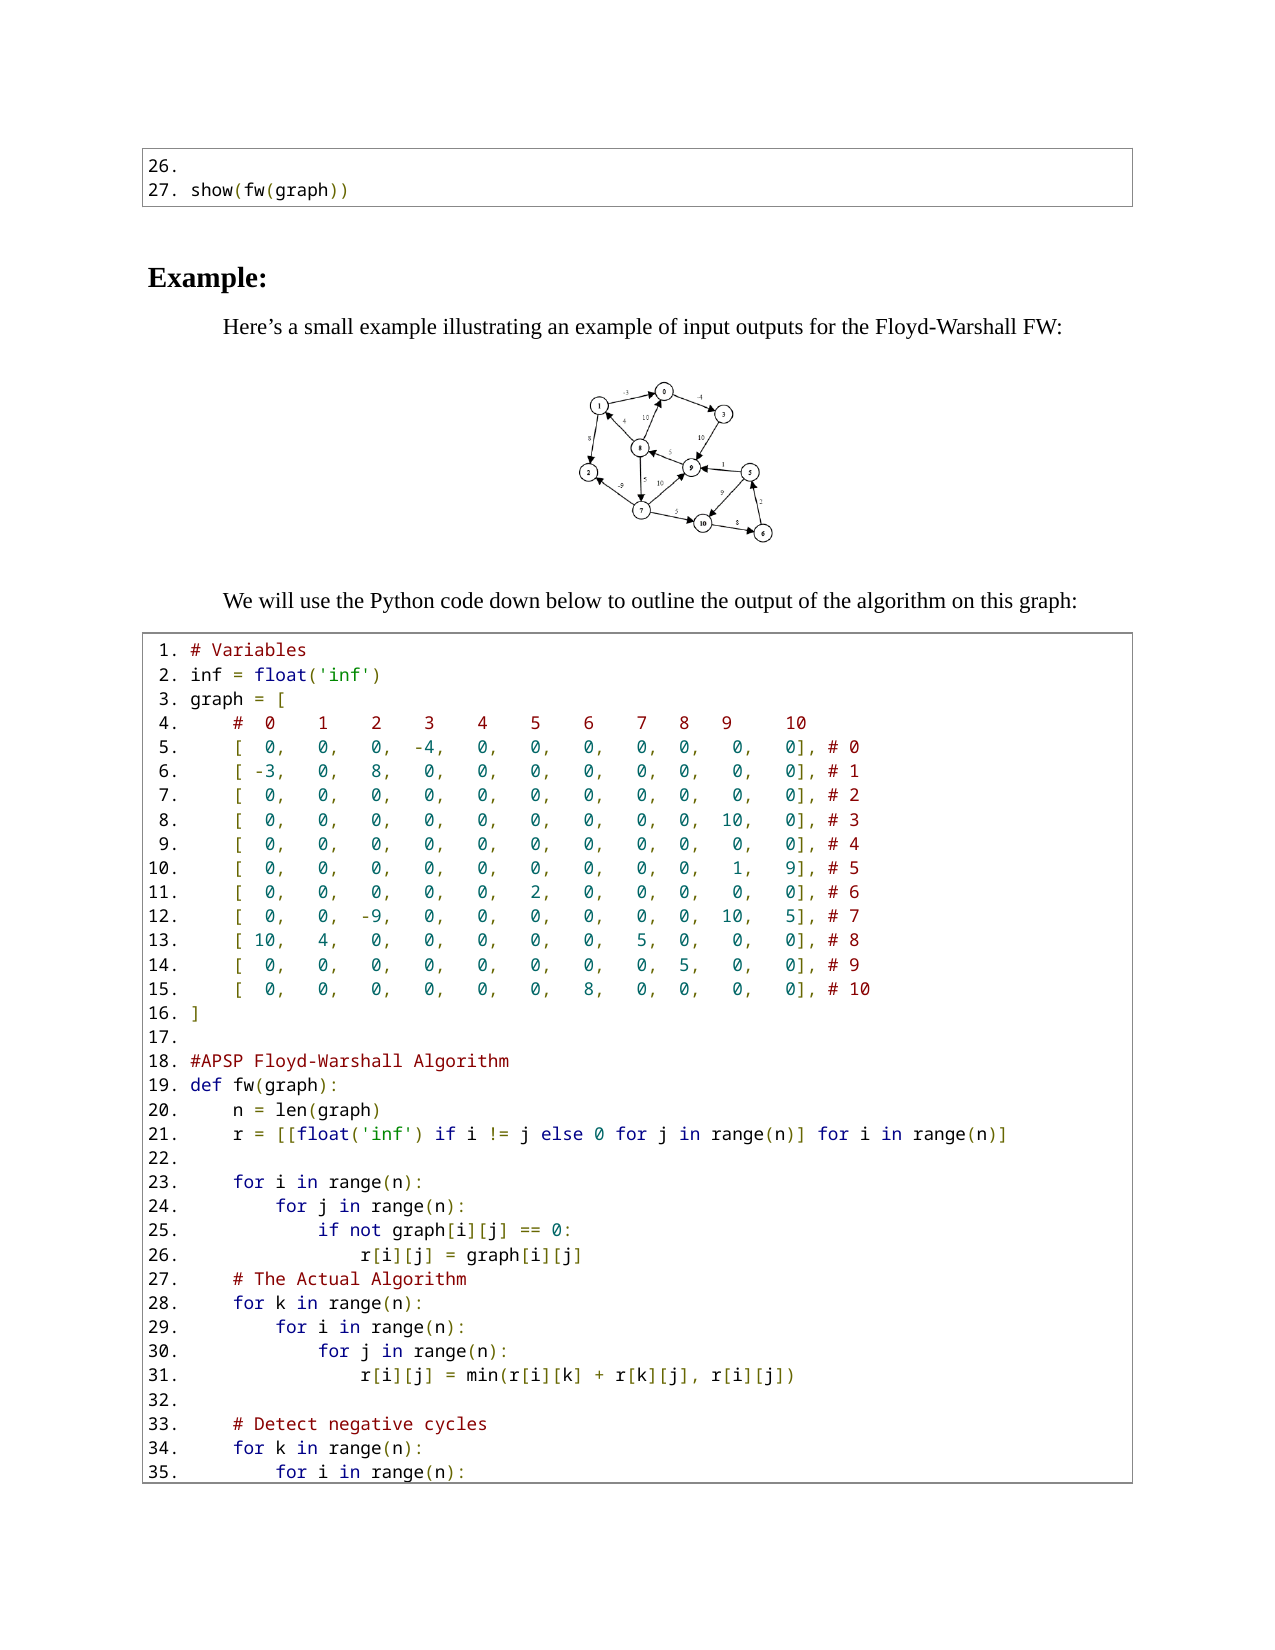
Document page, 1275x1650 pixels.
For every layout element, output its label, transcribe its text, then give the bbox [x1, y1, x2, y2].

text 24. for j in range(n): [148, 1194, 1127, 1218]
text 11. [ 0, 0, 0, 0, 0, 2, 0, 0, 0, 0, 0], # 6 [148, 879, 1127, 904]
text 22. [148, 1145, 1127, 1169]
text 12. [ 0, 0, -9, 0, 0, 0, 0, 0, 0, 10, 5], # 7 [148, 904, 1127, 928]
text 8. [ 0, 0, 0, 0, 0, 0, 0, 0, 0, 10, 0], # 3 [148, 807, 1127, 831]
text 26. r[i][j] = graph[i][j] [148, 1242, 1127, 1266]
text 28. for k in range(n): [148, 1290, 1127, 1314]
text 33. # Detect negative cycles [148, 1411, 1127, 1435]
text 25. if not graph[i][j] == 0: [148, 1218, 1127, 1242]
text 20. n = len(graph) [148, 1097, 1127, 1121]
text 4. # 0 1 2 3 4 5 6 7 8 9 10 [148, 710, 1127, 734]
text 3. graph = [ [148, 686, 1127, 710]
text 15. [ 0, 0, 0, 0, 0, 0, 8, 0, 0, 0, 0], # 10 [148, 976, 1127, 1000]
text 18. #APSP Floyd-Warshall Algorithm [148, 1049, 1127, 1073]
text 23. for i in range(n): [148, 1169, 1127, 1194]
text 30. for j in range(n): [148, 1339, 1127, 1363]
text Example: [148, 260, 1127, 294]
text 32. [148, 1387, 1127, 1411]
text 5. [ 0, 0, 0, -4, 0, 0, 0, 0, 0, 0, 0], # 0 [148, 734, 1127, 759]
text Here’s a small example illustrating an example of input outputs for the Floyd-Warshall FW: [148, 313, 1127, 339]
text 29. for i in range(n): [148, 1314, 1127, 1339]
text 17. [148, 1024, 1127, 1049]
text 26. [143, 149, 1132, 172]
text 10. [ 0, 0, 0, 0, 0, 0, 0, 0, 0, 1, 9], # 5 [148, 855, 1127, 879]
text 21. r = [[float('inf') if i != j else 0 for j in range(n)] for i in range(n)] [148, 1121, 1127, 1145]
picture [570, 358, 780, 569]
text 27. show(fw(graph)) [143, 172, 1132, 206]
text 14. [ 0, 0, 0, 0, 0, 0, 0, 0, 5, 0, 0], # 9 [148, 952, 1127, 976]
text 13. [ 10, 4, 0, 0, 0, 0, 0, 5, 0, 0, 0], # 8 [148, 928, 1127, 952]
text 16. ] [148, 1000, 1127, 1024]
text 35. for i in range(n): [148, 1459, 1127, 1482]
text 19. def fw(graph): [148, 1073, 1127, 1097]
text 1. # Variables [143, 634, 1132, 662]
text 9. [ 0, 0, 0, 0, 0, 0, 0, 0, 0, 0, 0], # 4 [148, 831, 1127, 855]
text 34. for k in range(n): [148, 1435, 1127, 1459]
text We will use the Python code down below to outline the output of the algorithm on this graph: [148, 587, 1127, 613]
text 27. # The Actual Algorithm [148, 1266, 1127, 1290]
text 7. [ 0, 0, 0, 0, 0, 0, 0, 0, 0, 0, 0], # 2 [148, 783, 1127, 807]
text 6. [ -3, 0, 8, 0, 0, 0, 0, 0, 0, 0, 0], # 1 [148, 759, 1127, 783]
text 31. r[i][j] = min(r[i][k] + r[k][j], r[i][j]) [148, 1363, 1127, 1387]
text 2. inf = float('inf') [148, 662, 1127, 686]
